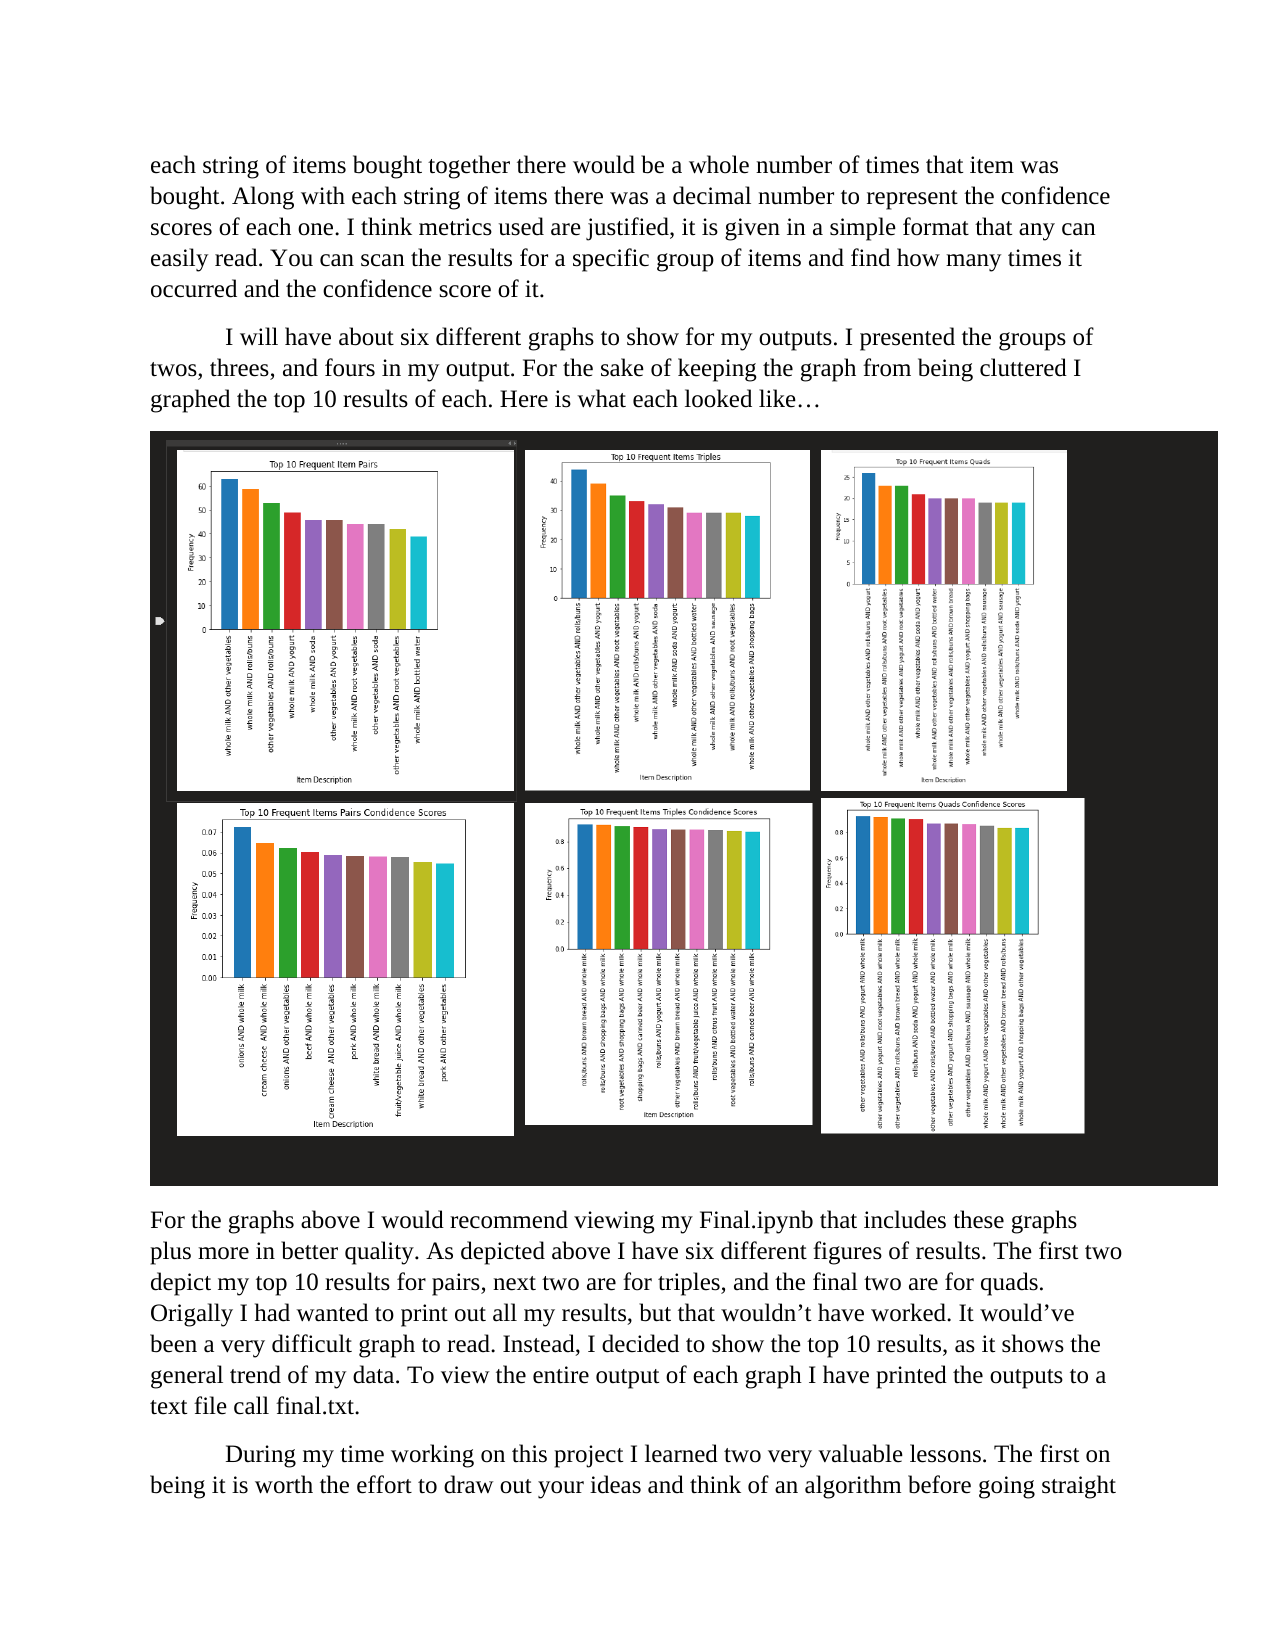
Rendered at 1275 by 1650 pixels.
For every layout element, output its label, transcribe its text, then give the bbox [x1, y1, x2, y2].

text I will have about six different graphs to show for my outputs. I presented the groups of twos, threes, and fours in my output. For the sake of keeping the graph from being cluttered I graphed the top 10 results of each. Here is what each looked like… [150, 322, 1125, 413]
text For the graphs above I would recommend viewing my Final.ipynb that includes these graphs plus more in better quality. As depicted above I have six different figures of results. The first two depict my top 10 results for pairs, next two are for triples, and the final two are for quads. Origally I had wanted to print out all my results, but that wouldn’t have worked. It would’ve been a very difficult graph to read. Instead, I decided to show the top 10 results, as it shows the general trend of my data. To view the entire output of each graph I have printed the outputs to a text file call final.txt. [150, 1205, 1125, 1420]
picture [150, 431, 1218, 1186]
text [150, 150, 1125, 303]
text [150, 1439, 1125, 1499]
